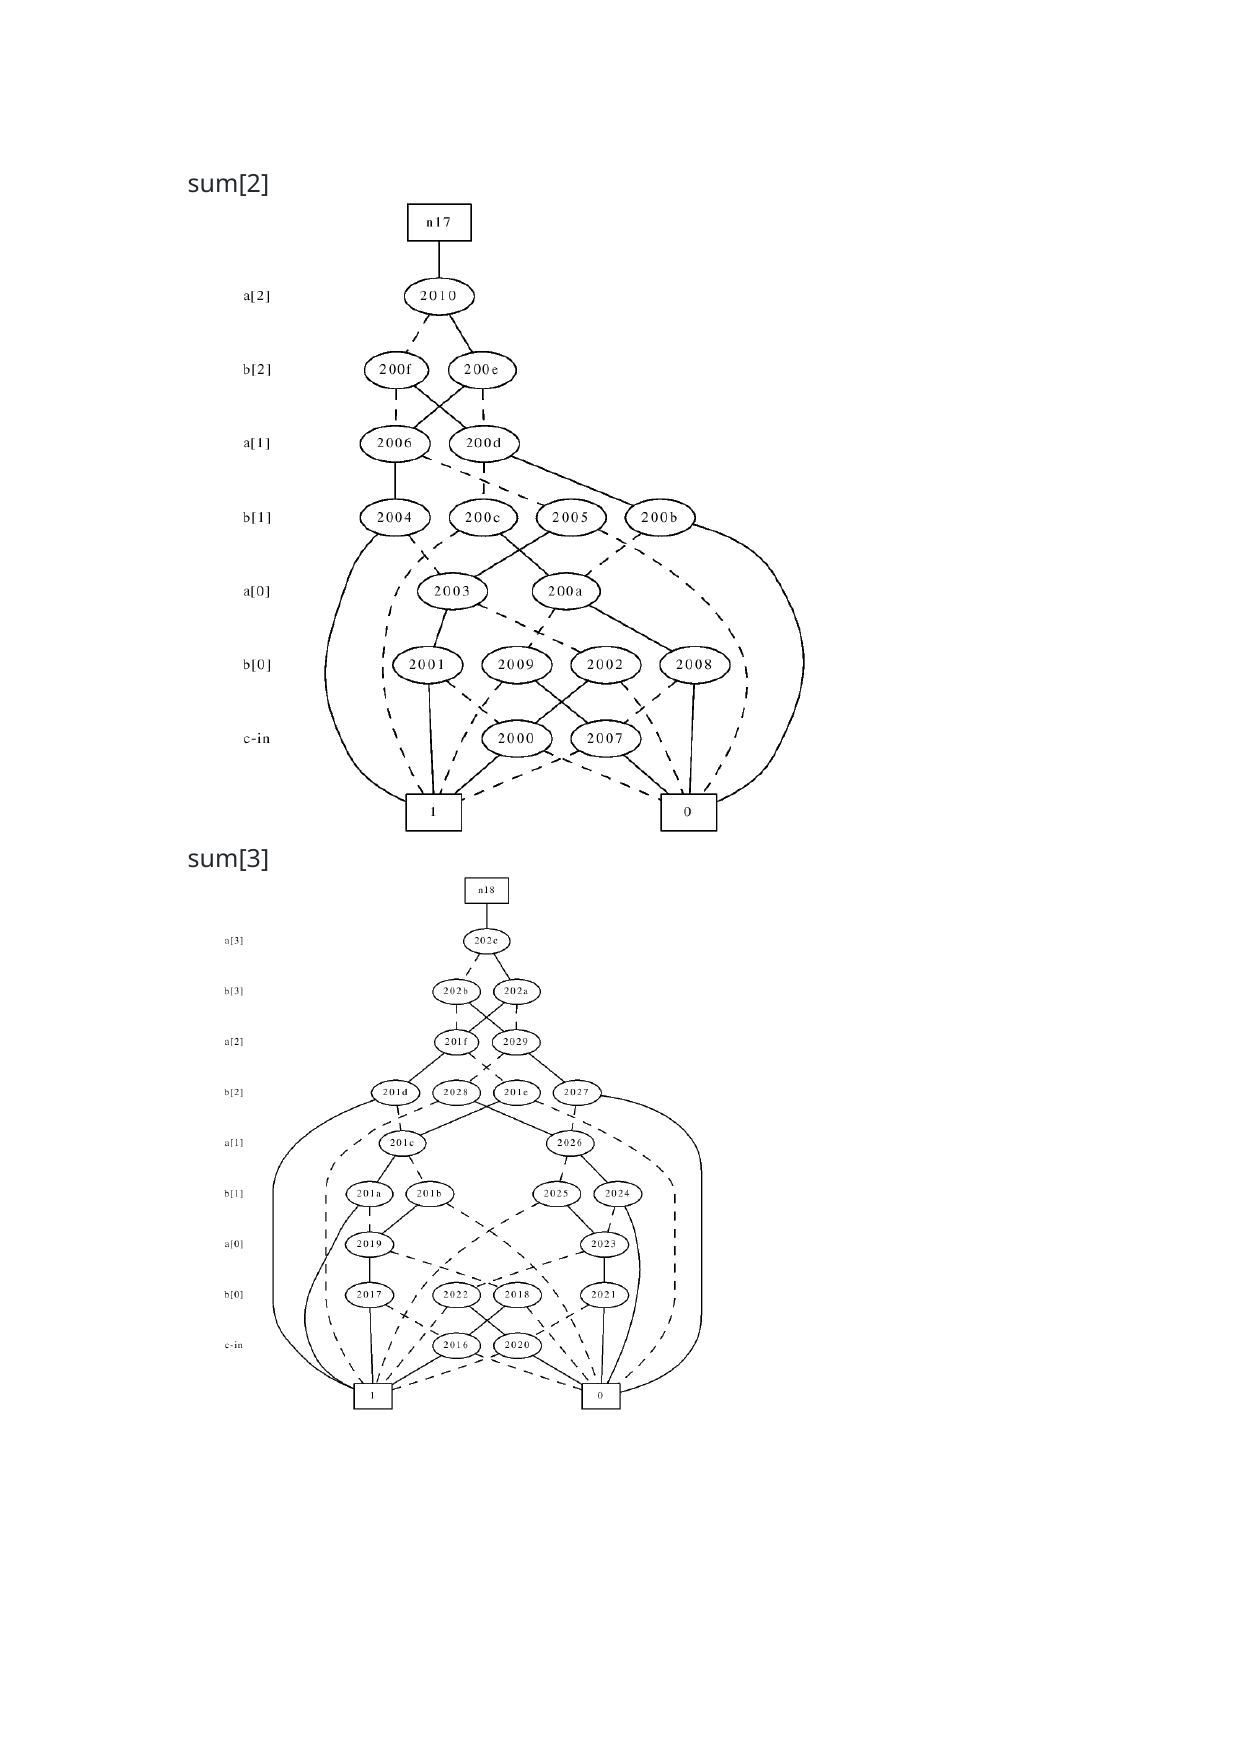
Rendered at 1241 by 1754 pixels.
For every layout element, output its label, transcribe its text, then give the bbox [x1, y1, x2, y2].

picture [187, 877, 705, 1412]
text sum[3] [187, 839, 1053, 877]
text sum[2] [187, 164, 1053, 202]
picture [187, 202, 807, 834]
